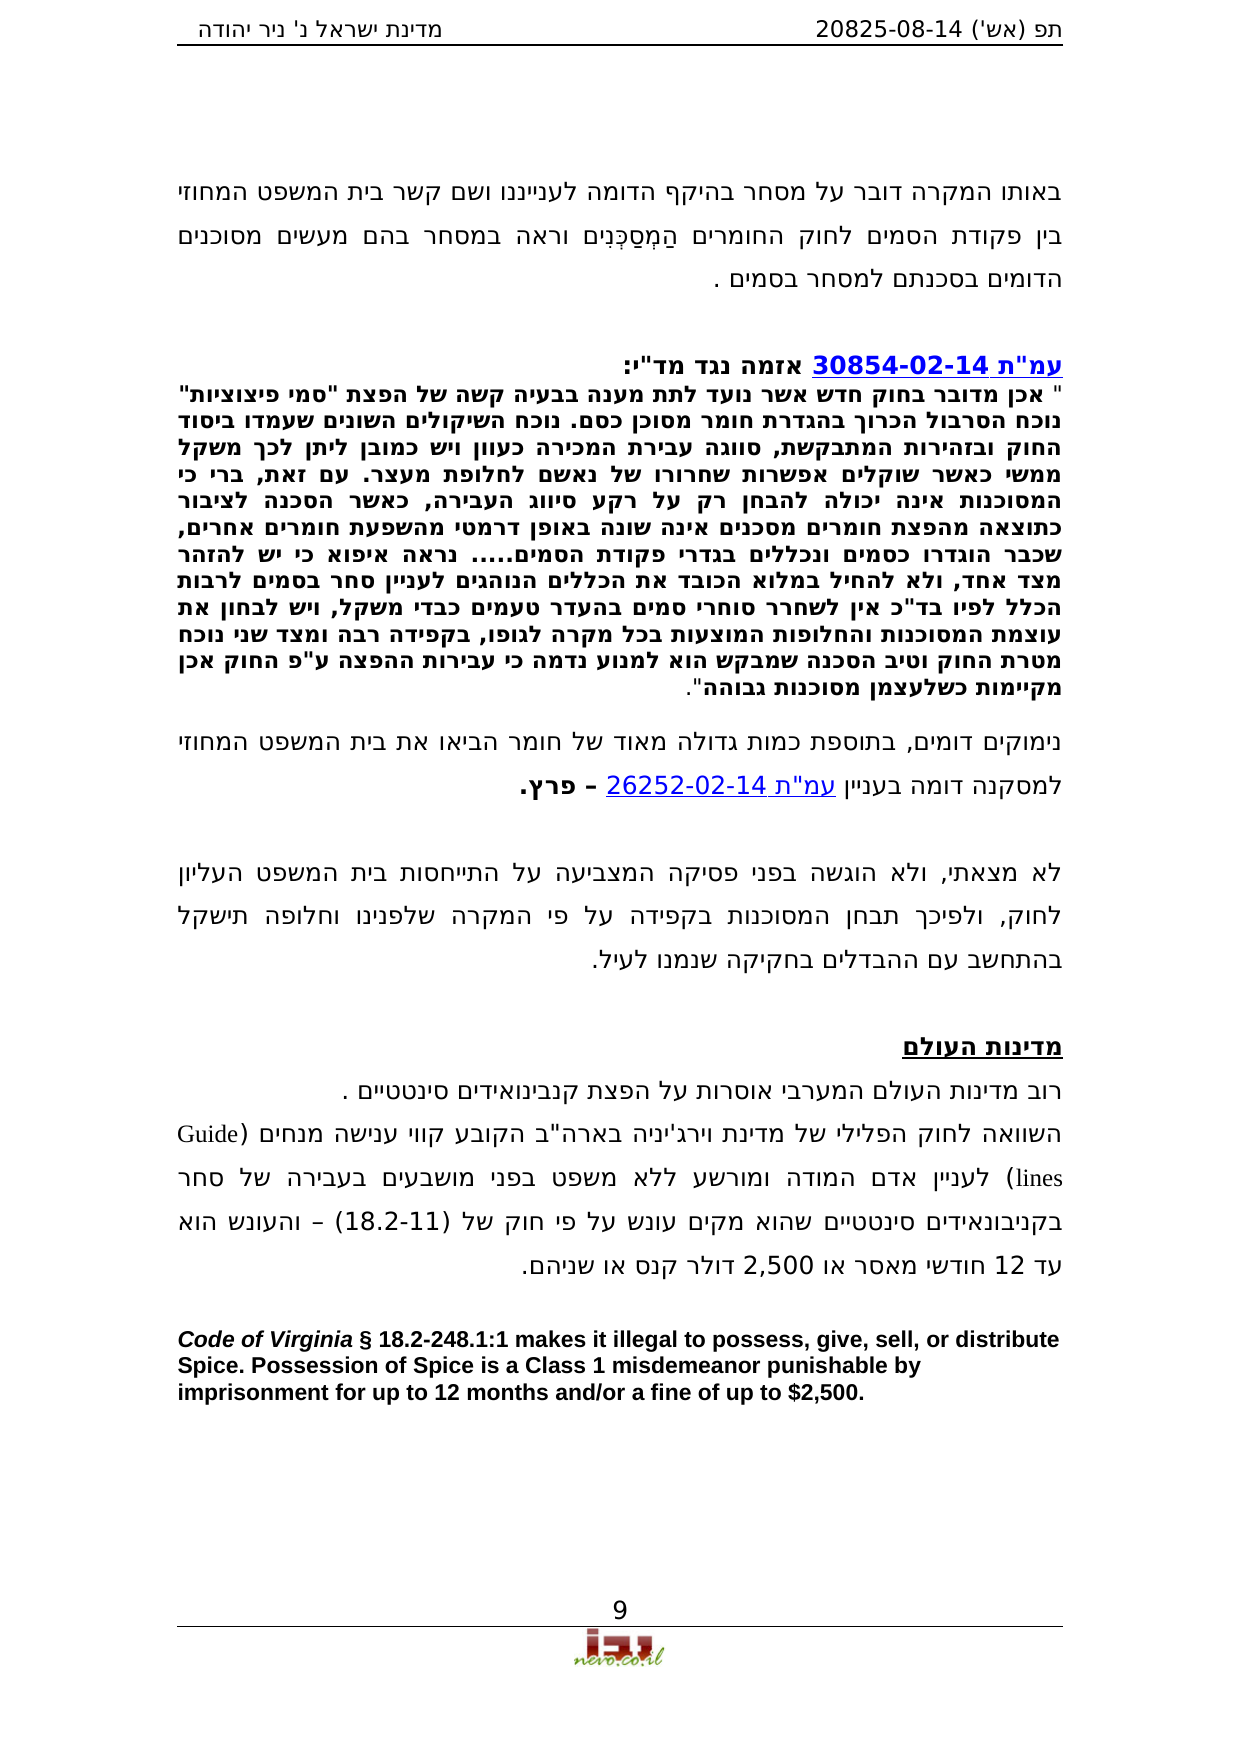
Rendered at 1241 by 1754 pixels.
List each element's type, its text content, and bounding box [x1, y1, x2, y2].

text השוואה לחוק הפלילי של מדינת וירג'יניה בארה"ב הקובע קווי ענישה מנחים (Guide lines) לעניין אדם המודה ומורשע ללא משפט בפני מושבעים בעבירה של סחר בקניבונאידים סינטטיים שהוא מקים עונש על פי חוק של (18.2-11) – והעונש הוא עד 12 חודשי מאסר או 2,500 דולר קנס או שניהם. [177, 1119, 1063, 1280]
picture [574, 1628, 666, 1667]
text רוב מדינות העולם המערבי אוסרות על הפצת קנבינואידים סינטטיים . [177, 1076, 1063, 1105]
text לא מצאתי, ולא הוגשה בפני פסיקה המצביעה על התייחסות בית המשפט העליון לחוק, ולפיכך תבחן המסוכנות בקפידה על פי המקרה שלפנינו וחלופה תישקל בהתחשב עם ההבדלים בחקיקה שנמנו לעיל. [177, 858, 1063, 974]
text עמ"ת 30854-02-14 אזמה נגד מד"י: [177, 352, 1063, 381]
text באותו המקרה דובר על מסחר בהיקף הדומה לענייננו ושם קשר בית המשפט המחוזי בין פקודת הסמים לחוק החומרים הַמְסַכְּנִים וראה במסחר בהם מעשים מסוכנים הדומים בסכנתם למסחר בסמים . [177, 177, 1063, 294]
text " אכן מדובר בחוק חדש אשר נועד לתת מענה בבעיה קשה של הפצת "סמי פיצוציות" נוכח הסרבול הכרוך בהגדרת חומר מסוכן כסם. נוכח השיקולים השונים שעמדו ביסוד החוק ובזהירות המתבקשת, סווגה עבירת המכירה כעוון ויש כמובן ליתן לכך משקל ממשי כאשר שוקלים אפשרות שחרורו של נאשם לחלופת מעצר. עם זאת, ברי כי המסוכנות אינה יכולה להבחן רק על רקע סיווג העבירה, כאשר הסכנה לציבור כתוצאה מהפצת חומרים מסכנים אינה שונה באופן דרמטי מהשפעת חומרים אחרים, שכבר הוגדרו כסמים ונכללים בגדרי פקודת הסמים..... נראה איפוא כי יש להזהר מצד אחד, ולא להחיל במלוא הכובד את הכללים הנוהגים לעניין סחר בסמים לרבות הכלל לפיו בד"כ אין לשחרר סוחרי סמים בהעדר טעמים כבדי משקל, ויש לבחון את עוצמת המסוכנות והחלופות המוצעות בכל מקרה לגופו, בקפידה רבה ומצד שני נוכח מטרת החוק וטיב הסכנה שמבקש הוא למנוע נדמה כי עבירות ההפצה ע"פ החוק אכן מקיימות כשלעצמן מסוכנות גבוהה". [177, 381, 1063, 701]
text נימוקים דומים, בתוספת כמות גדולה מאוד של חומר הביאו את בית המשפט המחוזי למסקנה דומה בעניין עמ"ת 26252-02-14 – פרץ. [177, 727, 1063, 800]
text Code of Virginia § 18.2-248.1:1 makes it illegal to possess, give, sell, or distribute Spice. Possession of Spice is a Class 1 misdemeanor punishable by imprisonment for up to 12 months and/or a fine of up to $2,500. [177, 1326, 1063, 1405]
text מדינות העולם [177, 1032, 1063, 1061]
